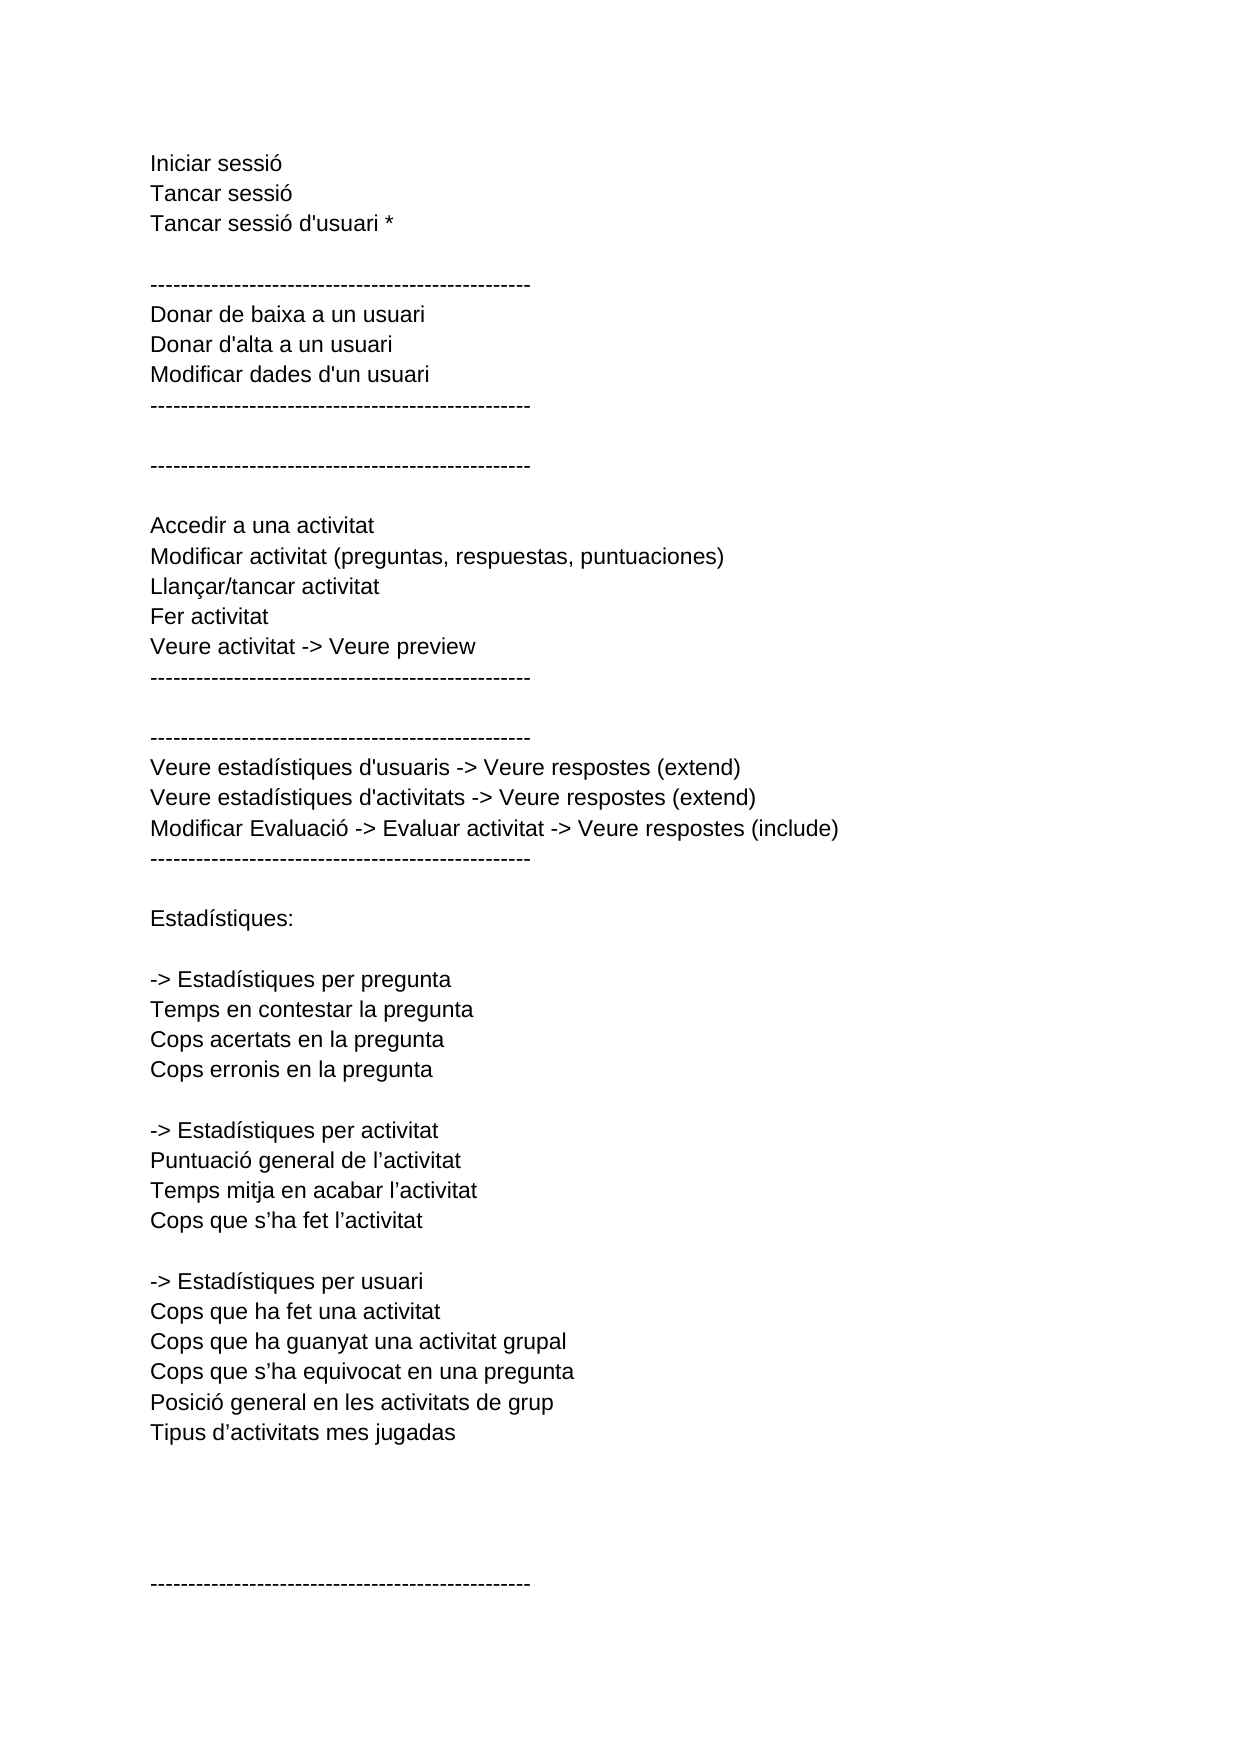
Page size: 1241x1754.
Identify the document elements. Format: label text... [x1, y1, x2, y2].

text -------------------------------------------------- [150, 452, 1090, 478]
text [150, 1570, 1090, 1596]
text Modificar dades d'un usuari [150, 361, 1090, 388]
text Modificar activitat (preguntas, respuestas, puntuaciones) [150, 543, 1090, 569]
text -------------------------------------------------- [150, 724, 1090, 750]
text Cops que s’ha equivocat en una pregunta [150, 1358, 1090, 1385]
text Fer activitat [150, 603, 1090, 629]
text Veure estadístiques d'usuaris -> Veure respostes (extend) [150, 754, 1090, 781]
text Modificar Evaluació -> Evaluar activitat -> Veure respostes (include) [150, 814, 1090, 841]
text -> Estadístiques per usuari [150, 1268, 1090, 1294]
text Estadístiques: [150, 905, 1090, 932]
text Donar de baixa a un usuari [150, 301, 1090, 327]
text Tancar sessió [150, 180, 1090, 207]
text Temps mitja en acabar l’activitat [150, 1177, 1090, 1203]
text Puntuació general de l’activitat [150, 1147, 1090, 1173]
text Tancar sessió d'usuari * [150, 210, 1090, 237]
text Cops que ha fet una activitat [150, 1298, 1090, 1324]
text -------------------------------------------------- [150, 845, 1090, 871]
text Cops que ha guanyat una activitat grupal [150, 1328, 1090, 1354]
text Llançar/tancar activitat [150, 573, 1090, 599]
text -------------------------------------------------- [150, 271, 1090, 297]
text Cops acertats en la pregunta [150, 1026, 1090, 1052]
text Donar d'alta a un usuari [150, 331, 1090, 358]
text Accedir a una activitat [150, 512, 1090, 539]
text Tipus d’activitats mes jugadas [150, 1419, 1090, 1445]
text Cops que s’ha fet l’activitat [150, 1207, 1090, 1234]
text Temps en contestar la pregunta [150, 996, 1090, 1022]
text -------------------------------------------------- [150, 663, 1090, 690]
text -> Estadístiques per activitat [150, 1117, 1090, 1143]
text Iniciar sessió [150, 150, 1090, 176]
text Posició general en les activitats de grup [150, 1388, 1090, 1415]
text Cops erronis en la pregunta [150, 1056, 1090, 1083]
text Veure activitat -> Veure preview [150, 633, 1090, 660]
text Veure estadístiques d'activitats -> Veure respostes (extend) [150, 784, 1090, 811]
text -------------------------------------------------- [150, 392, 1090, 418]
text -> Estadístiques per pregunta [150, 966, 1090, 992]
